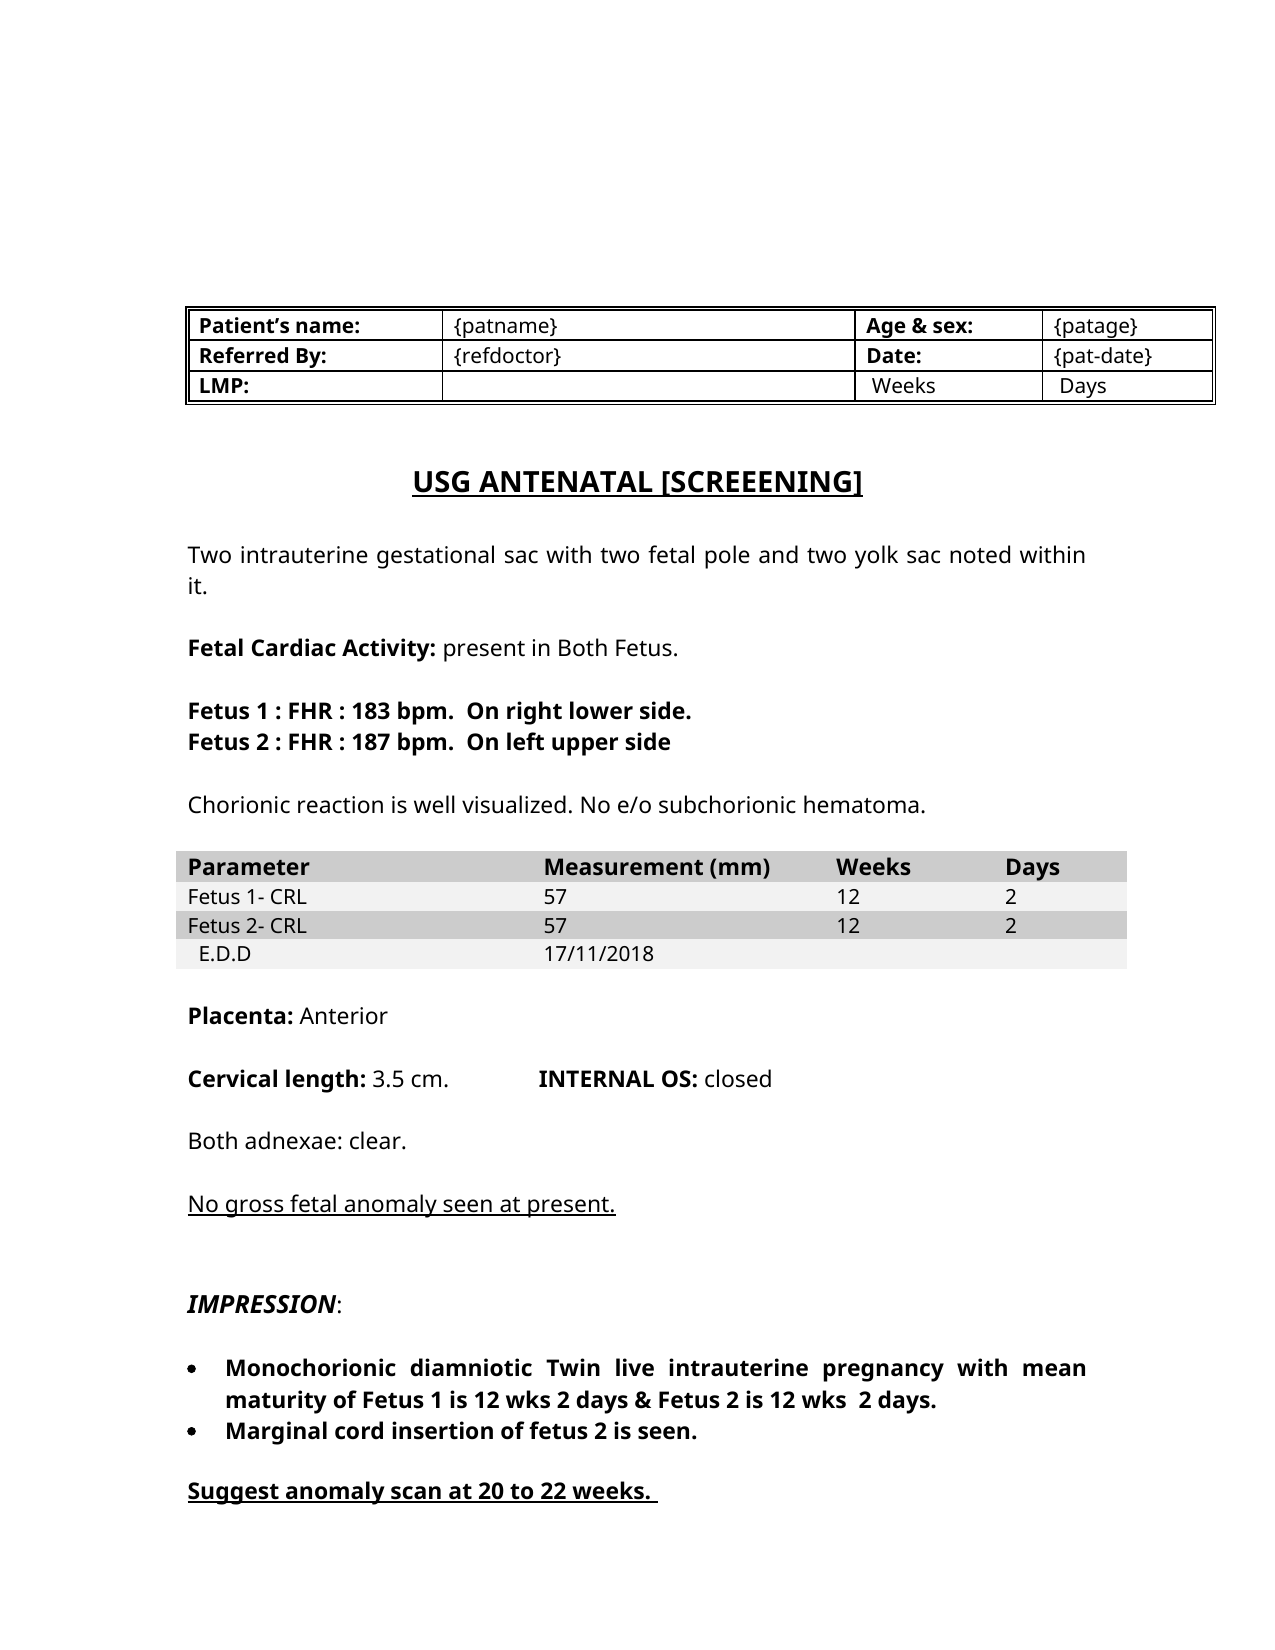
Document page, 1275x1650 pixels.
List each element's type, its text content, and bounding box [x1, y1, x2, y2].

table_cell Referred By: [190, 341, 442, 370]
table_cell Weeks [856, 372, 1042, 400]
table_cell Fetus 2- CRL [176, 911, 532, 939]
table_cell {refdoctor} [443, 341, 854, 370]
list Monochorionic diamniotic Twin live intrauterine pregnancy with mean maturity of Fetus 1 is 12 wks 2 days & Fetus 2 is 12 wks 2 days. [187, 1352, 1087, 1415]
text Fetus 2 : FHR : 187 bpm. On left upper side [187, 726, 1087, 757]
table_cell 12 [825, 911, 994, 939]
table_cell 2 [994, 911, 1127, 939]
table_cell 57 [532, 882, 825, 911]
table_cell 2 [994, 882, 1127, 911]
table_cell [443, 372, 854, 400]
table_header Weeks [825, 851, 994, 882]
table_cell 17/11/2018 [532, 939, 1127, 969]
text Cervical length: 3.5 cm. INTERNAL OS: closed [187, 1063, 1087, 1094]
text Suggest anomaly scan at 20 to 22 weeks. [187, 1475, 1087, 1506]
text Fetus 1 : FHR : 183 bpm. On right lower side. [187, 695, 1087, 726]
table_header Measurement (mm) [532, 851, 825, 882]
table_cell E.D.D [176, 939, 532, 969]
table_cell LMP: [190, 372, 442, 400]
text Both adnexae: clear. [187, 1125, 1087, 1156]
table_header Parameter [176, 851, 532, 882]
table_cell {pat-date} [1043, 341, 1212, 370]
table_cell Fetus 1- CRL [176, 882, 532, 911]
list Marginal cord insertion of fetus 2 is seen. [187, 1415, 1087, 1446]
text Fetal Cardiac Activity: present in Both Fetus. [187, 632, 1087, 663]
table_cell 57 [532, 911, 825, 939]
table_cell Days [1043, 372, 1212, 400]
text Two intrauterine gestational sac with two fetal pole and two yolk sac noted within it. [187, 538, 1087, 601]
text Chorionic reaction is well visualized. No e/o subchorionic hematoma. [187, 788, 1087, 820]
table_header Days [994, 851, 1127, 882]
table_cell Date: [856, 341, 1042, 370]
table_header Age & sex: [856, 311, 1042, 339]
table_header {patage} [1043, 311, 1212, 339]
table_header {patname} [443, 311, 854, 339]
table_header Patient’s name: [190, 311, 442, 339]
text Placenta: Anterior [187, 1000, 1087, 1031]
table_cell 12 [825, 882, 994, 911]
subtitle USG ANTENATAL [SCREEENING] [187, 461, 1087, 501]
text IMPRESSION: [187, 1287, 1087, 1321]
text No gross fetal anomaly seen at present. [187, 1188, 1087, 1219]
